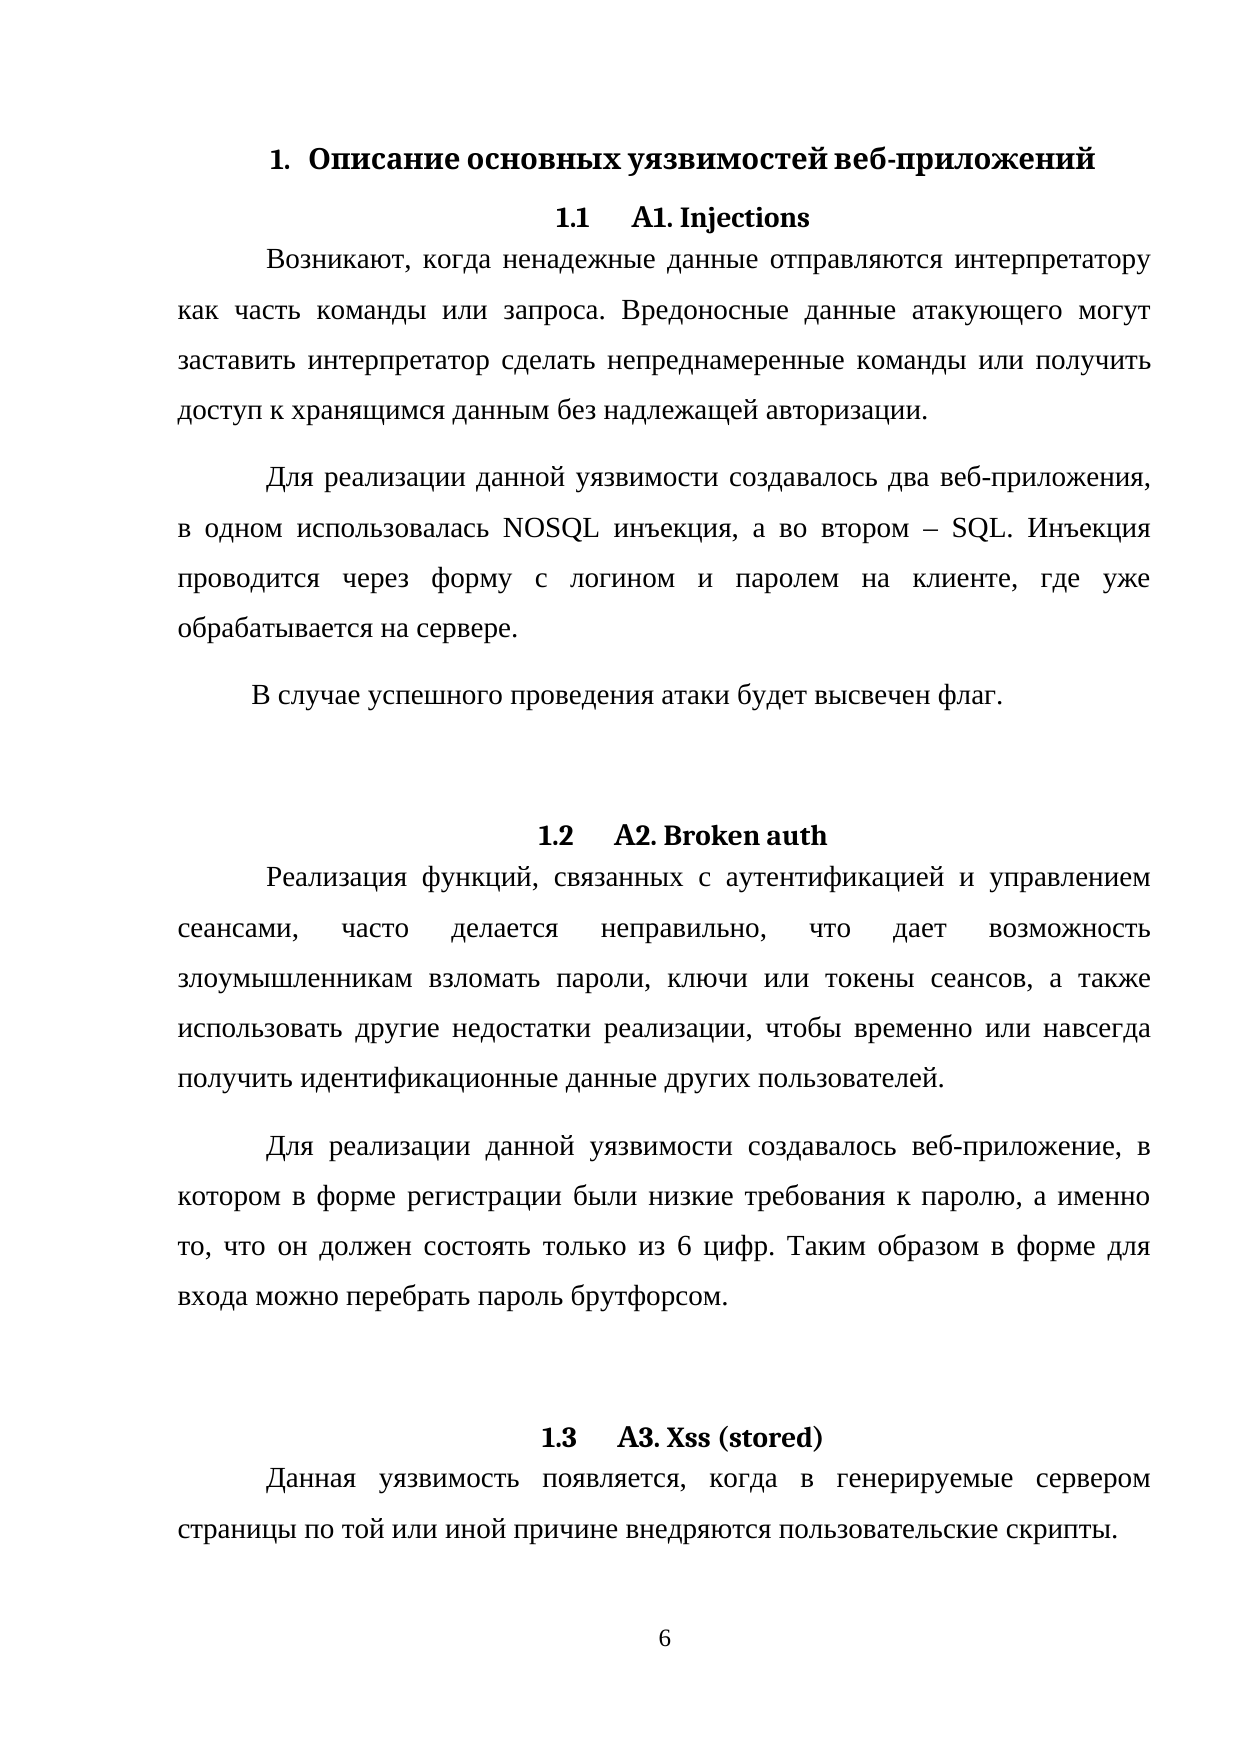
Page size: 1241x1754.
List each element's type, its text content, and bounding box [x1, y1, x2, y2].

subtitle А2. Broken auth [215, 819, 1152, 853]
subtitle А1. Injections [215, 202, 1152, 235]
subtitle А3. Xss (stored) [215, 1421, 1152, 1454]
text В случае успешного проведения атаки будет высвечен флаг. [177, 677, 1152, 711]
text Данная уязвимость появляется, когда в генерируемые сервером страницы по той или иной причине внедряются пользовательские скрипты. [177, 1461, 1152, 1544]
text Возникают, когда ненадежные данные отправляются интерпретатору как часть команды или запроса. Вредоносные данные атакующего могут заставить интерпретатор сделать непреднамеренные команды или получить доступ к хранящимся данным без надлежащей авторизации. [177, 241, 1152, 426]
text Для реализации данной уязвимости создавалось два веб-приложения, в одном использовалась NOSQL инъекция, а во втором – SQL. Инъекция проводится через форму с логином и паролем на клиенте, где уже обрабатывается на сервере. [177, 459, 1152, 644]
text Реализация функций, связанных с аутентификацией и управлением сеансами, часто делается неправильно, что дает возможность злоумышленникам взломать пароли, ключи или токены сеансов, а также использовать другие недостатки реализации, чтобы временно или навсегда получить идентификационные данные других пользователей. [177, 859, 1152, 1094]
text Для реализации данной уязвимости создавалось веб-приложение, в котором в форме регистрации были низкие требования к паролю, а именно то, что он должен состоять только из 6 цифр. Таким образом в форме для входа можно перебрать пароль брутфорсом. [177, 1128, 1152, 1312]
subtitle Описание основных уязвимостей веб-приложений [215, 143, 1152, 177]
